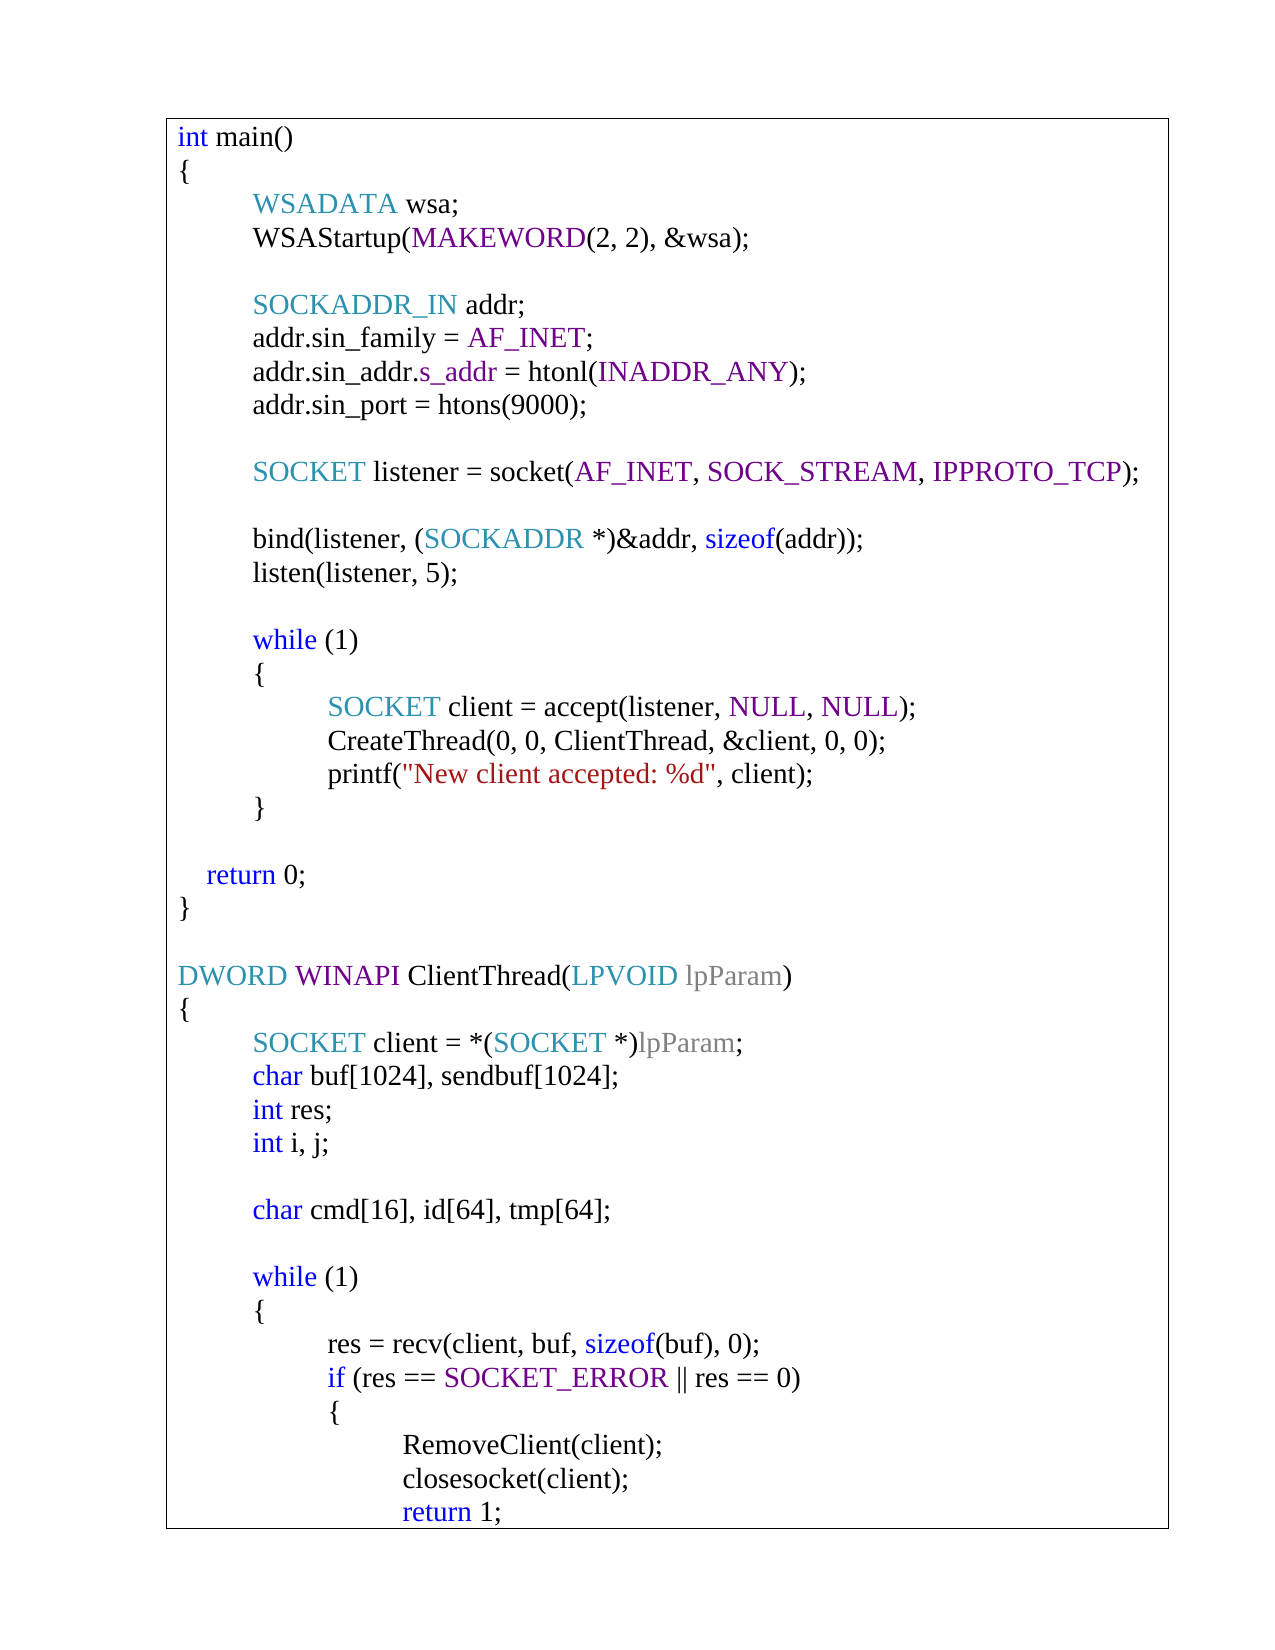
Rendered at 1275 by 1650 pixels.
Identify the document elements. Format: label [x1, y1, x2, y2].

table_header [167, 119, 1168, 1528]
